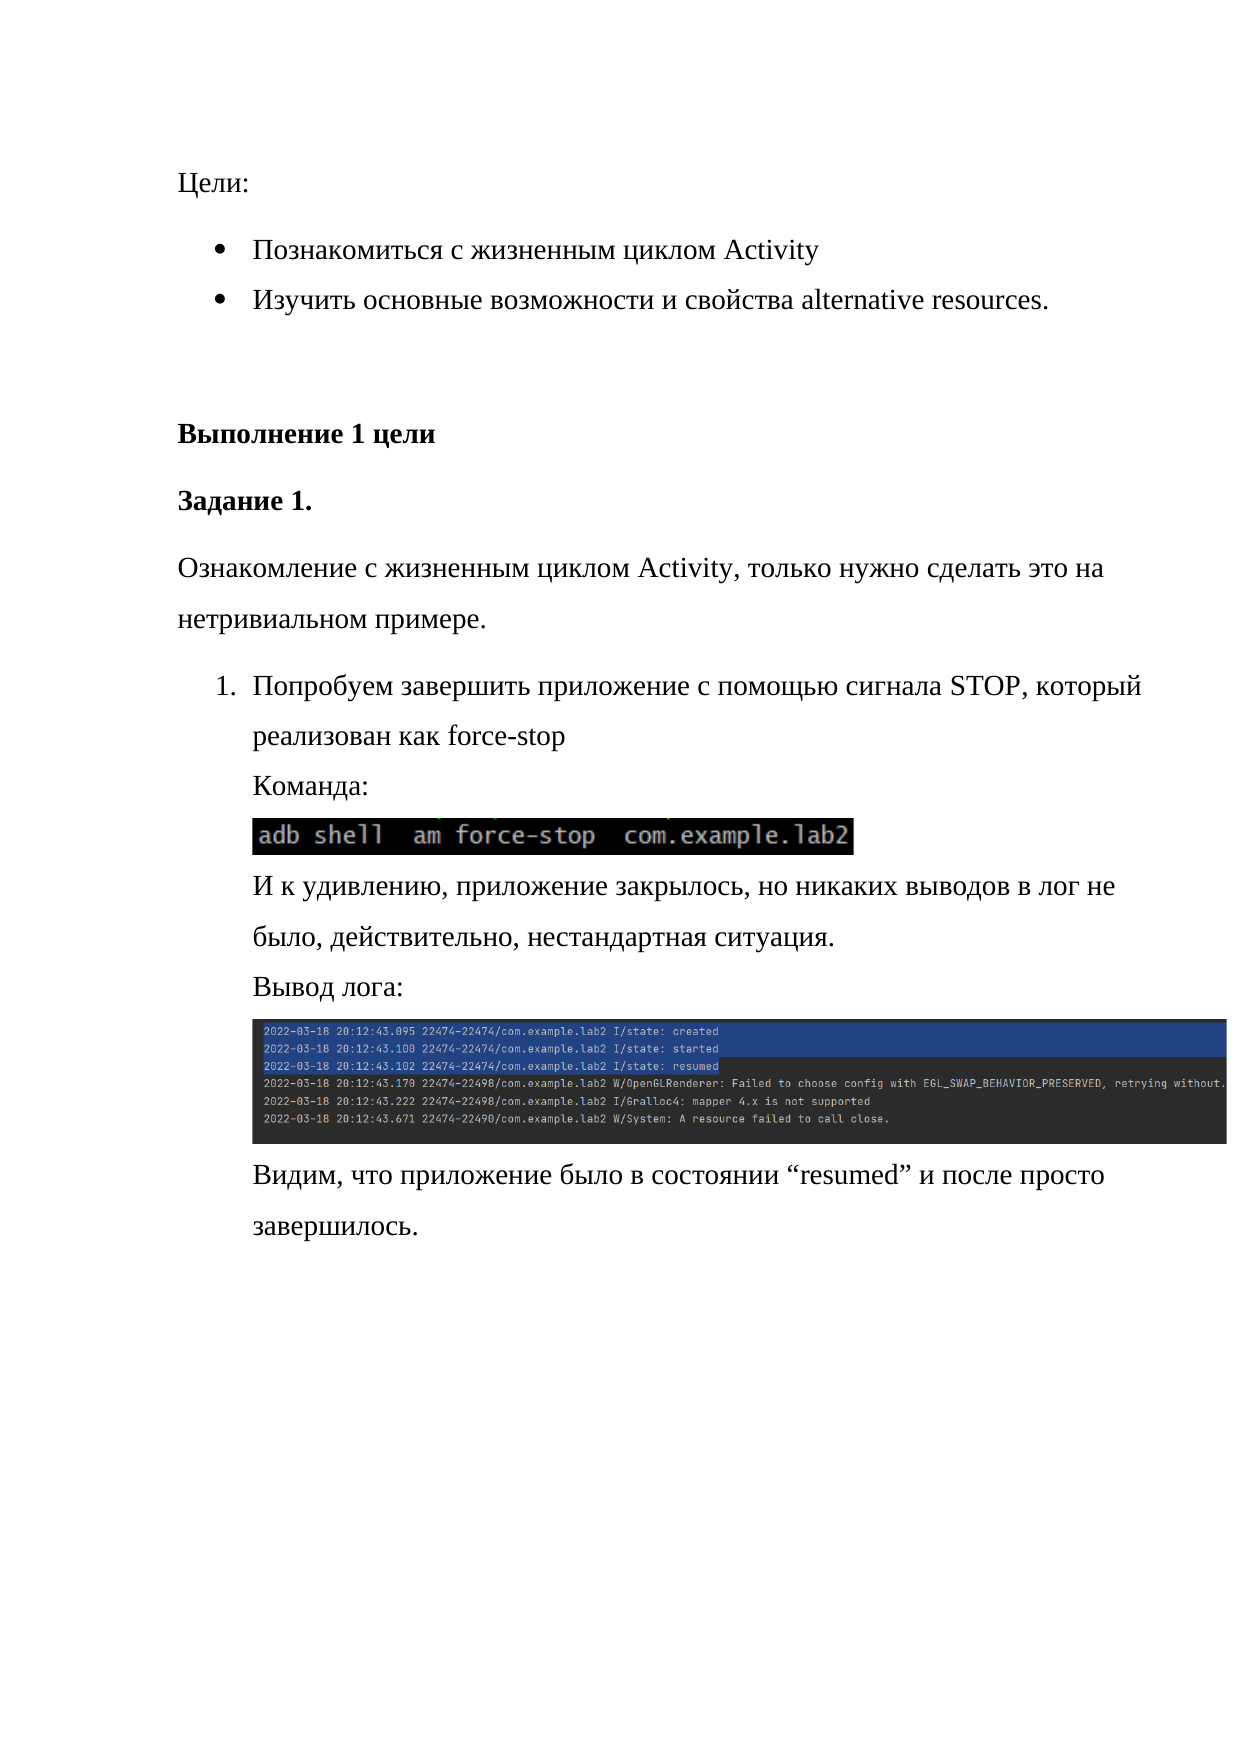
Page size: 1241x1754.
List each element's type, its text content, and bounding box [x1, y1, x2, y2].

list Видим, что приложение было в состоянии “resumed” и после просто завершилось. [252, 1157, 1152, 1241]
list Команда: [252, 768, 1152, 802]
list Попробуем завершить приложение с помощью сигнала STOP, который реализован как force-stop [215, 668, 1152, 752]
list Познакомиться с жизненным циклом Activity [215, 232, 1152, 266]
picture [252, 818, 854, 855]
text Выполнение 1 цели [177, 416, 1152, 450]
list И к удивлению, приложение закрылось, но никаких выводов в лог не было, действительно, нестандартная ситуация. [252, 868, 1152, 952]
text Задание 1. [177, 483, 1152, 517]
text Ознакомление с жизненным циклом Activity, только нужно сделать это на нетривиальном примере. [177, 550, 1152, 634]
list Изучить основные возможности и свойства alternative resources. [215, 282, 1152, 316]
text Цели: [177, 165, 1152, 198]
list Вывод лога: [252, 969, 1152, 1003]
picture [252, 1019, 1227, 1144]
